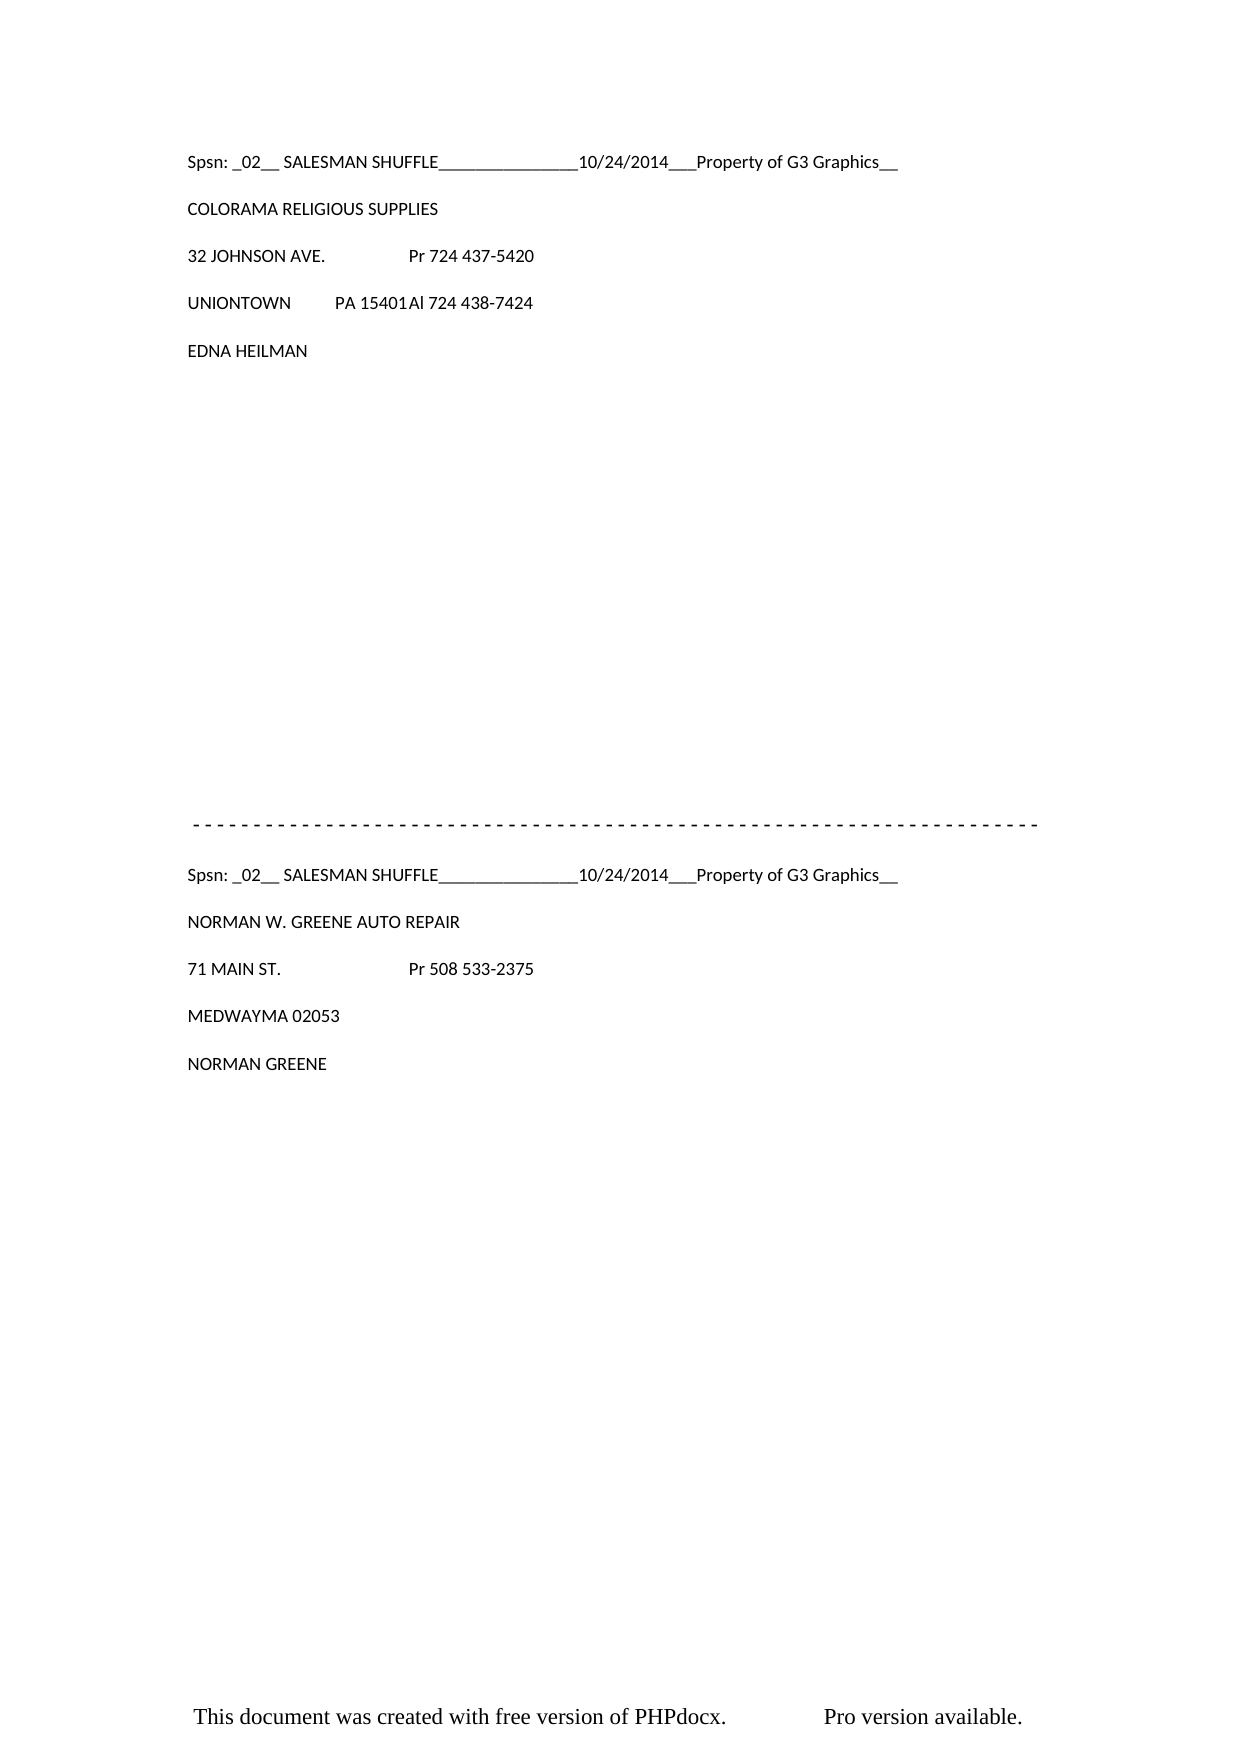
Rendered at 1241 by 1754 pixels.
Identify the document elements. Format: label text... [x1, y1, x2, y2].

text NORMAN GREENE [187, 1052, 1053, 1075]
text UNIONTOWN PA 15401 Al 724 438-7424 [187, 292, 1053, 314]
text NORMAN W. GREENE AUTO REPAIR [187, 910, 1053, 933]
text 71 MAIN ST. Pr 508 533-2375 [187, 957, 1053, 980]
text - - - - - - - - - - - - - - - - - - - - - - - - - - - - - - - - - - - - - - - - - - - - - - - - - - - - - - - - - - - - - - - - - - - - - - [187, 810, 1053, 838]
text MEDWAY MA 02053 [187, 1005, 1053, 1028]
text COLORAMA RELIGIOUS SUPPLIES [187, 197, 1053, 220]
text Spsn: _02__ SALESMAN SHUFFLE_______________10/24/2014___Property of G3 Graphics__ [187, 150, 1053, 173]
text 32 JOHNSON AVE. Pr 724 437-5420 [187, 244, 1053, 267]
text Spsn: _02__ SALESMAN SHUFFLE_______________10/24/2014___Property of G3 Graphics__ [187, 863, 1053, 886]
text EDNA HEILMAN [187, 339, 1053, 362]
